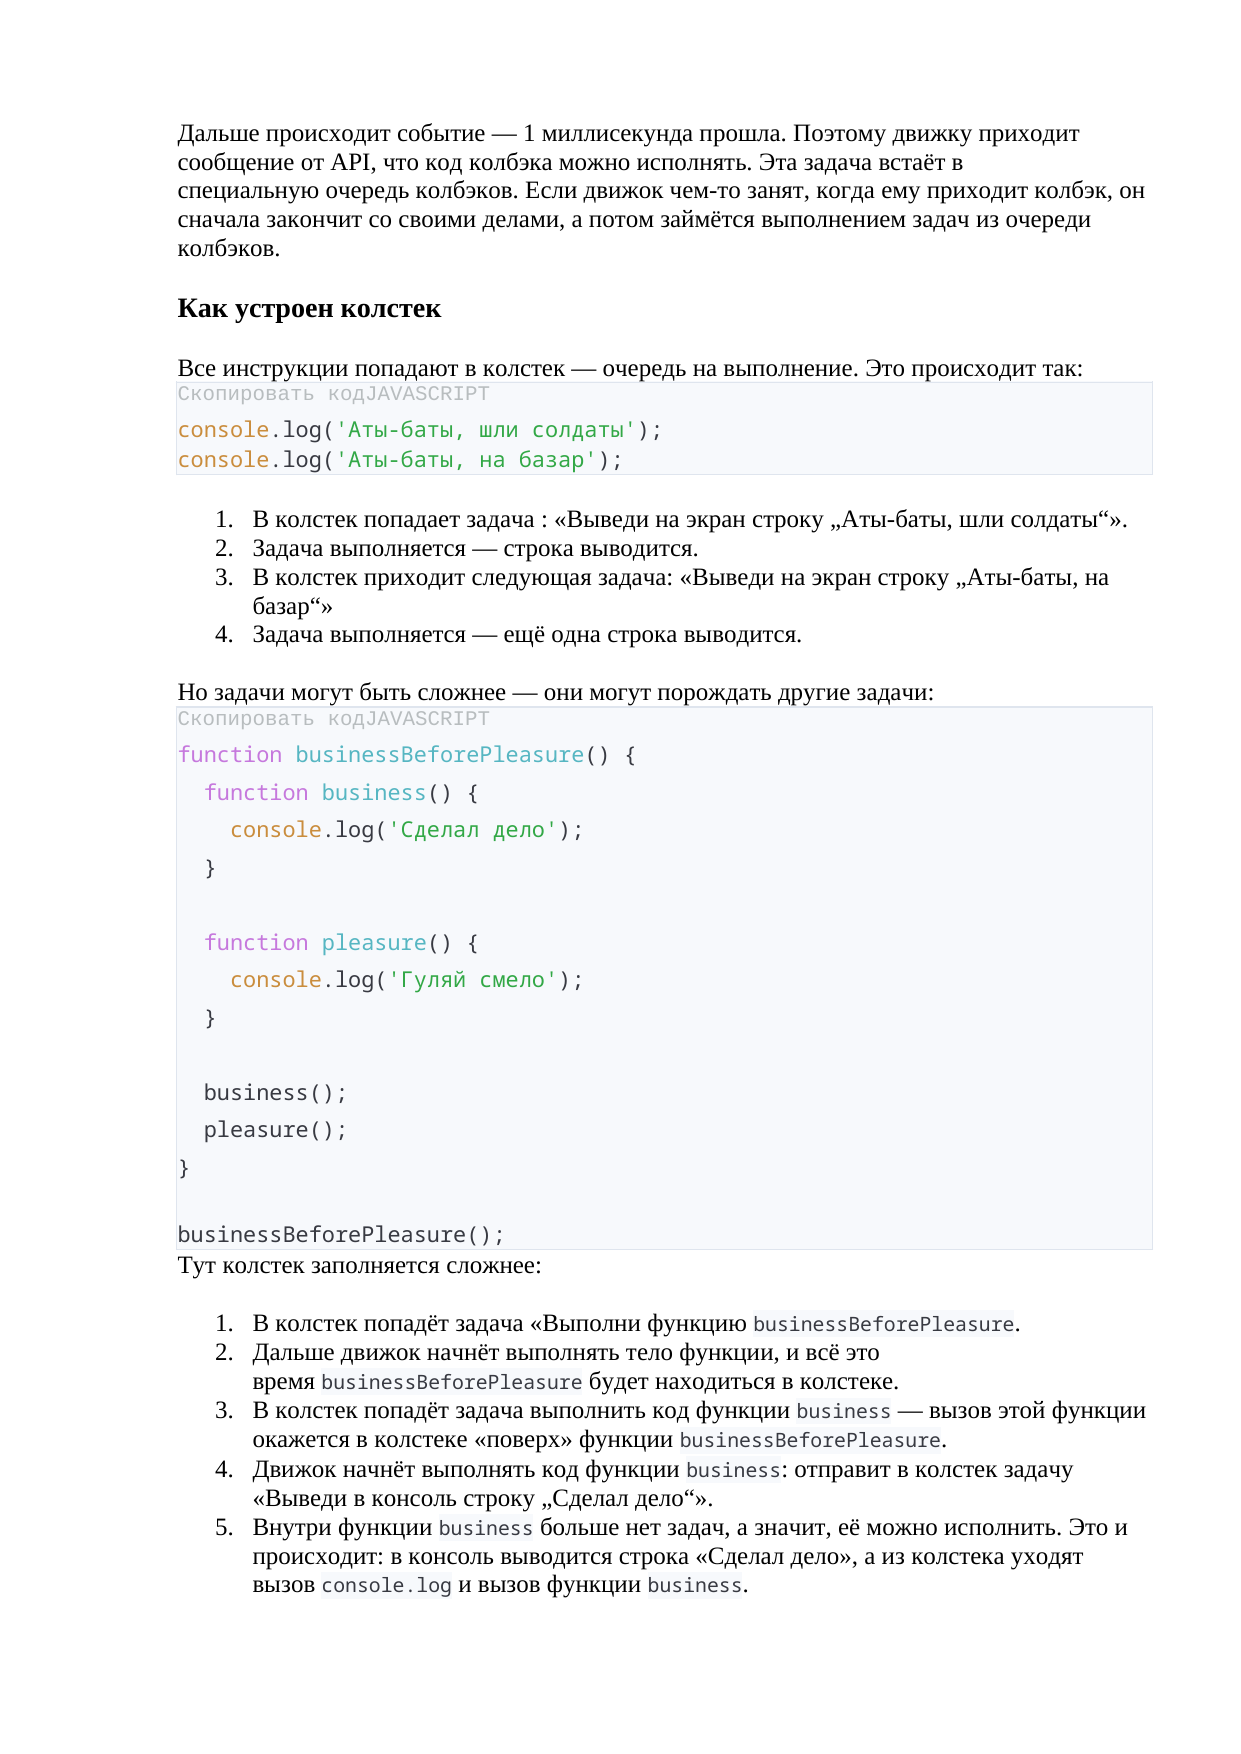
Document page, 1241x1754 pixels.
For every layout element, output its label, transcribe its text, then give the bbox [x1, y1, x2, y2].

text console.log('Гуляй смело'); [177, 956, 1152, 994]
text Скопировать кодJAVASCRIPT [177, 708, 1152, 731]
text } [177, 844, 1152, 881]
text function pleasure() { [177, 919, 1152, 956]
list В колстек приходит следующая задача: «Выведи на экран строку „Аты-баты, на базар“» [215, 562, 1152, 619]
text Дальше происходит событие — 1 миллисекунда прошла. Поэтому движку приходит сообщение от API, что код колбэка можно исполнять. Эта задача встаёт в специальную очередь колбэков. Если движок чем-то занят, когда ему приходит колбэк, он сначала закончит со своими делами, а потом займётся выполнением задач из очереди колбэков. [177, 118, 1152, 262]
text Все инструкции попадают в колстек — очередь на выполнение. Это происходит так: [177, 353, 1152, 381]
text function business() { [177, 769, 1152, 806]
text Как устроен колстек [177, 291, 1152, 323]
list Дальше движок начнёт выполнять тело функции, и всё это время businessBeforePleasure будет находиться в колстеке. [215, 1337, 1152, 1395]
text business(); [177, 1069, 1152, 1106]
list Задача выполняется — ещё одна строка выводится. [215, 619, 1152, 648]
text pleasure(); [177, 1106, 1152, 1144]
text } [177, 994, 1152, 1031]
list Задача выполняется — строка выводится. [215, 533, 1152, 562]
text console.log('Аты-баты, шли солдаты'); [177, 407, 1152, 442]
text businessBeforePleasure(); [177, 1217, 1152, 1249]
text function businessBeforePleasure() { [177, 731, 1152, 769]
text } [177, 1144, 1152, 1181]
text console.log('Аты-баты, на базар'); [177, 442, 1152, 474]
list В колстек попадёт задача «Выполни функцию businessBeforePleasure. [215, 1308, 1152, 1337]
list В колстек попадает задача : «Выведи на экран строку „Аты-баты, шли солдаты“». [215, 504, 1152, 533]
text Но задачи могут быть сложнее — они могут порождать другие задачи: [177, 677, 1152, 706]
list В колстек попадёт задача выполнить код функции business — вызов этой функции окажется в колстеке «поверх» функции businessBeforePleasure. [215, 1395, 1152, 1454]
list Внутри функции business больше нет задач, а значит, её можно исполнить. Это и происходит: в консоль выводится строка «Сделал дело», а из колстека уходят вызов console.log и вызов функции business. [215, 1512, 1152, 1599]
list Движок начнёт выполнять код функции business: отправит в колстек задачу «Выведи в консоль строку „Сделал дело“». [215, 1454, 1152, 1512]
text console.log('Сделал дело'); [177, 806, 1152, 844]
text Тут колстек заполняется сложнее: [177, 1250, 1152, 1279]
text Скопировать кодJAVASCRIPT [177, 383, 1152, 407]
